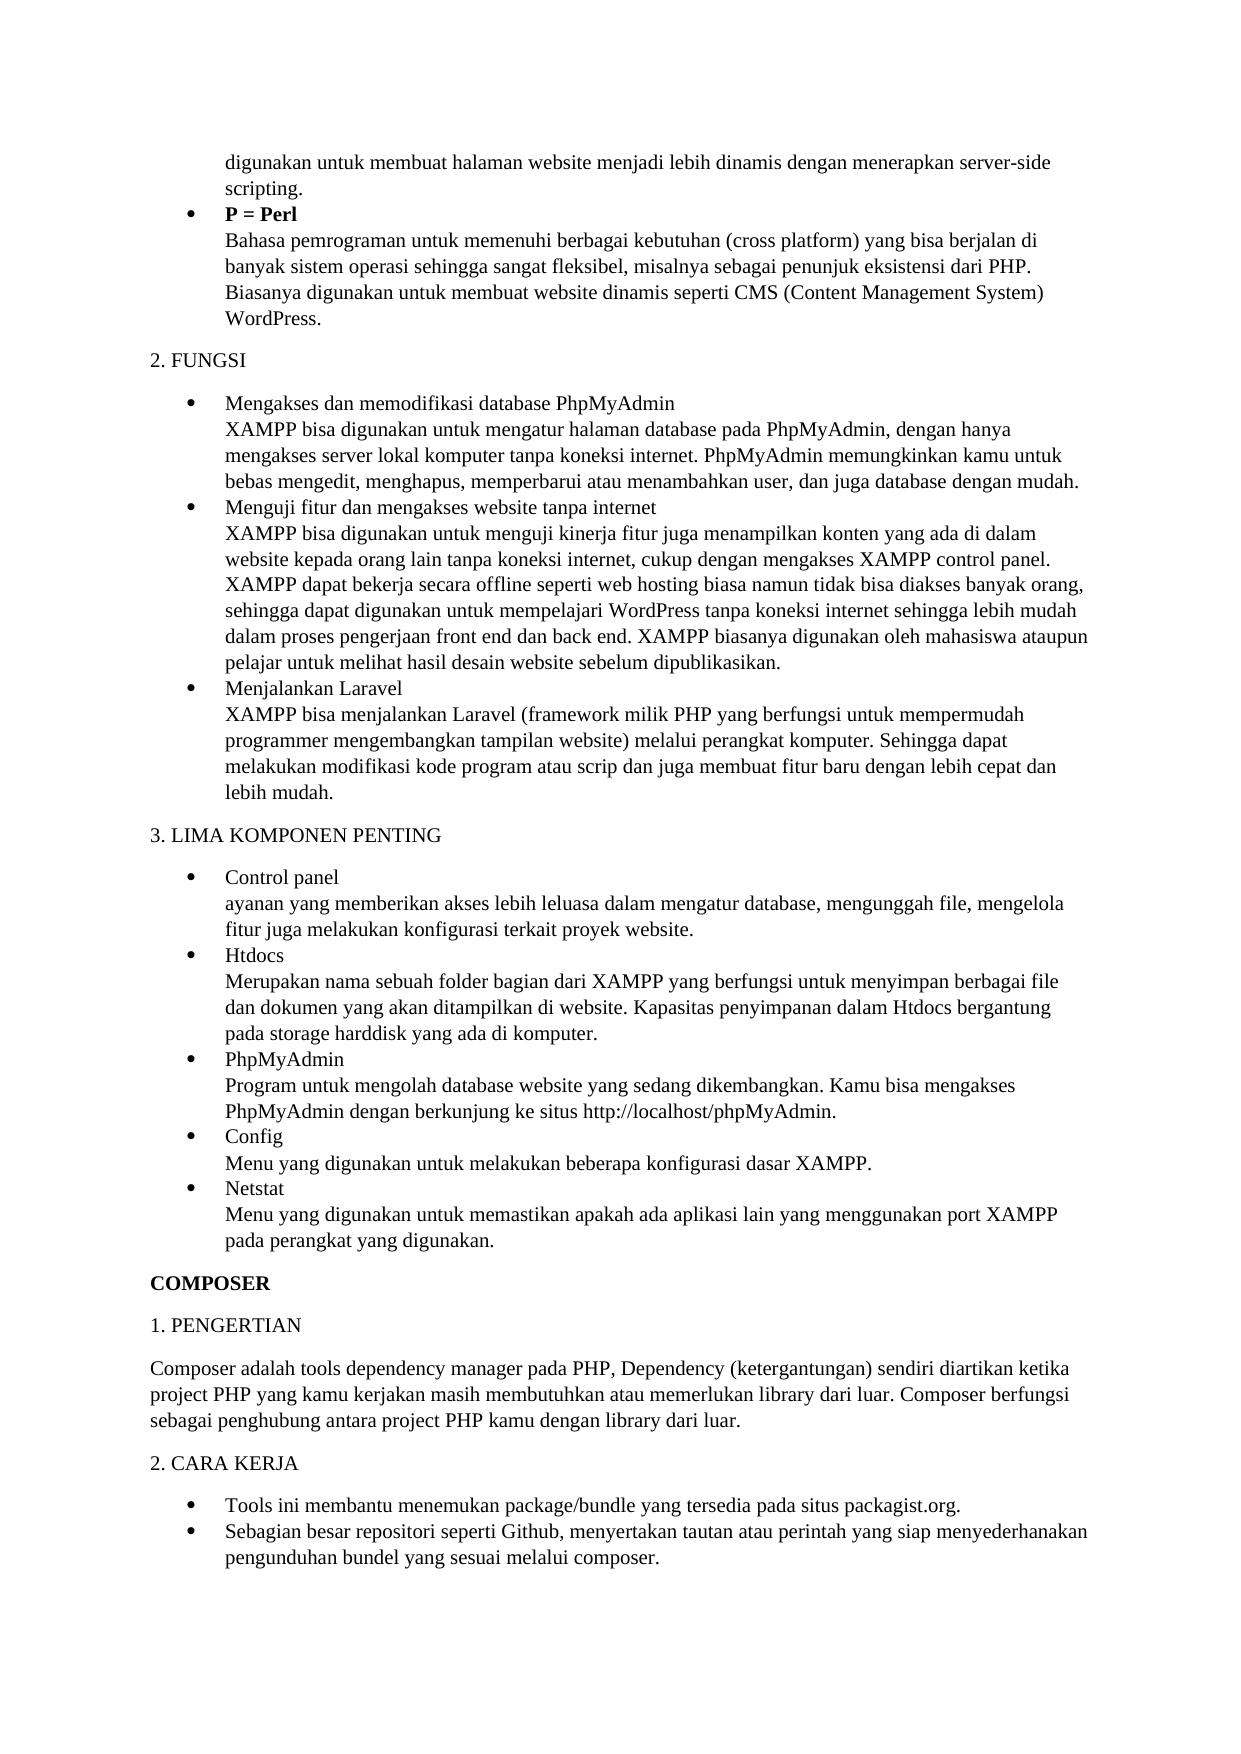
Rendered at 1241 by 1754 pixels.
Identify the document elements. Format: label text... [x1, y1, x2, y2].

text 2. CARA KERJA [150, 1451, 1090, 1474]
list P = Perl Bahasa pemrograman untuk memenuhi berbagai kebutuhan (cross platform) yang bisa berjalan di banyak sistem operasi sehingga sangat fleksibel, misalnya sebagai penunjuk eksistensi dari PHP. Biasanya digunakan untuk membuat website dinamis seperti CMS (Content Management System) WordPress. [187, 202, 1090, 330]
list Menu yang digunakan untuk melakukan beberapa konfigurasi dasar XAMPP. [225, 1150, 1090, 1174]
list Merupakan nama sebuah folder bagian dari XAMPP yang berfungsi untuk menyimpan berbagai file dan dokumen yang akan ditampilkan di website. Kapasitas penyimpanan dalam Htdocs bergantung pada storage harddisk yang ada di komputer. [225, 969, 1090, 1045]
list Tools ini membantu menemukan package/bundle yang tersedia pada situs packagist.org. [187, 1493, 1090, 1517]
list Config [187, 1124, 1090, 1148]
list Htdocs [187, 943, 1090, 967]
list XAMPP bisa digunakan untuk menguji kinerja fitur juga menampilkan konten yang ada di dalam website kepada orang lain tanpa koneksi internet, cukup dengan mengakses XAMPP control panel. XAMPP dapat bekerja secara offline seperti web hosting biasa namun tidak bisa diakses banyak orang, sehingga dapat digunakan untuk mempelajari WordPress tanpa koneksi internet sehingga lebih mudah dalam proses pengerjaan front end dan back end. XAMPP biasanya digunakan oleh mahasiswa ataupun pelajar untuk melihat hasil desain website sebelum dipublikasikan. [225, 521, 1090, 674]
list Menjalankan Laravel [187, 676, 1090, 700]
text 3. LIMA KOMPONEN PENTING [150, 822, 1090, 847]
list Menu yang digunakan untuk memastikan apakah ada aplikasi lain yang menggunakan port XAMPP pada perangkat yang digunakan. [225, 1202, 1090, 1252]
list XAMPP bisa digunakan untuk mengatur halaman database pada PhpMyAdmin, dengan hanya mengakses server lokal komputer tanpa koneksi internet. PhpMyAdmin memungkinkan kamu untuk bebas mengedit, menghapus, memperbarui atau menambahkan user, dan juga database dengan mudah. [225, 417, 1090, 493]
text 1. PENGERTIAN [150, 1313, 1090, 1337]
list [187, 150, 1090, 200]
list Menguji fitur dan mengakses website tanpa internet [187, 494, 1090, 519]
list Netstat [187, 1176, 1090, 1200]
text COMPOSER [150, 1271, 1090, 1295]
list XAMPP bisa menjalankan Laravel (framework milik PHP yang berfungsi untuk mempermudah programmer mengembangkan tampilan website) melalui perangkat komputer. Sehingga dapat melakukan modifikasi kode program atau scrip dan juga membuat fitur baru dengan lebih cepat dan lebih mudah. [225, 702, 1090, 804]
list PhpMyAdmin [187, 1047, 1090, 1071]
list Control panel [187, 865, 1090, 889]
text Composer adalah tools dependency manager pada PHP, Dependency (ketergantungan) sendiri diartikan ketika project PHP yang kamu kerjakan masih membutuhkan atau memerlukan library dari luar. Composer berfungsi sebagai penghubung antara project PHP kamu dengan library dari luar. [150, 1356, 1090, 1432]
list Mengakses dan memodifikasi database PhpMyAdmin [187, 391, 1090, 415]
list Sebagian besar repositori seperti Github, menyertakan tautan atau perintah yang siap menyederhanakan pengunduhan bundel yang sesuai melalui composer. [187, 1519, 1090, 1569]
list Program untuk mengolah database website yang sedang dikembangkan. Kamu bisa mengakses PhpMyAdmin dengan berkunjung ke situs http://localhost/phpMyAdmin. [225, 1073, 1090, 1123]
text 2. FUNGSI [150, 348, 1090, 372]
list ayanan yang memberikan akses lebih leluasa dalam mengatur database, mengunggah file, mengelola fitur juga melakukan konfigurasi terkait proyek website. [225, 891, 1090, 941]
